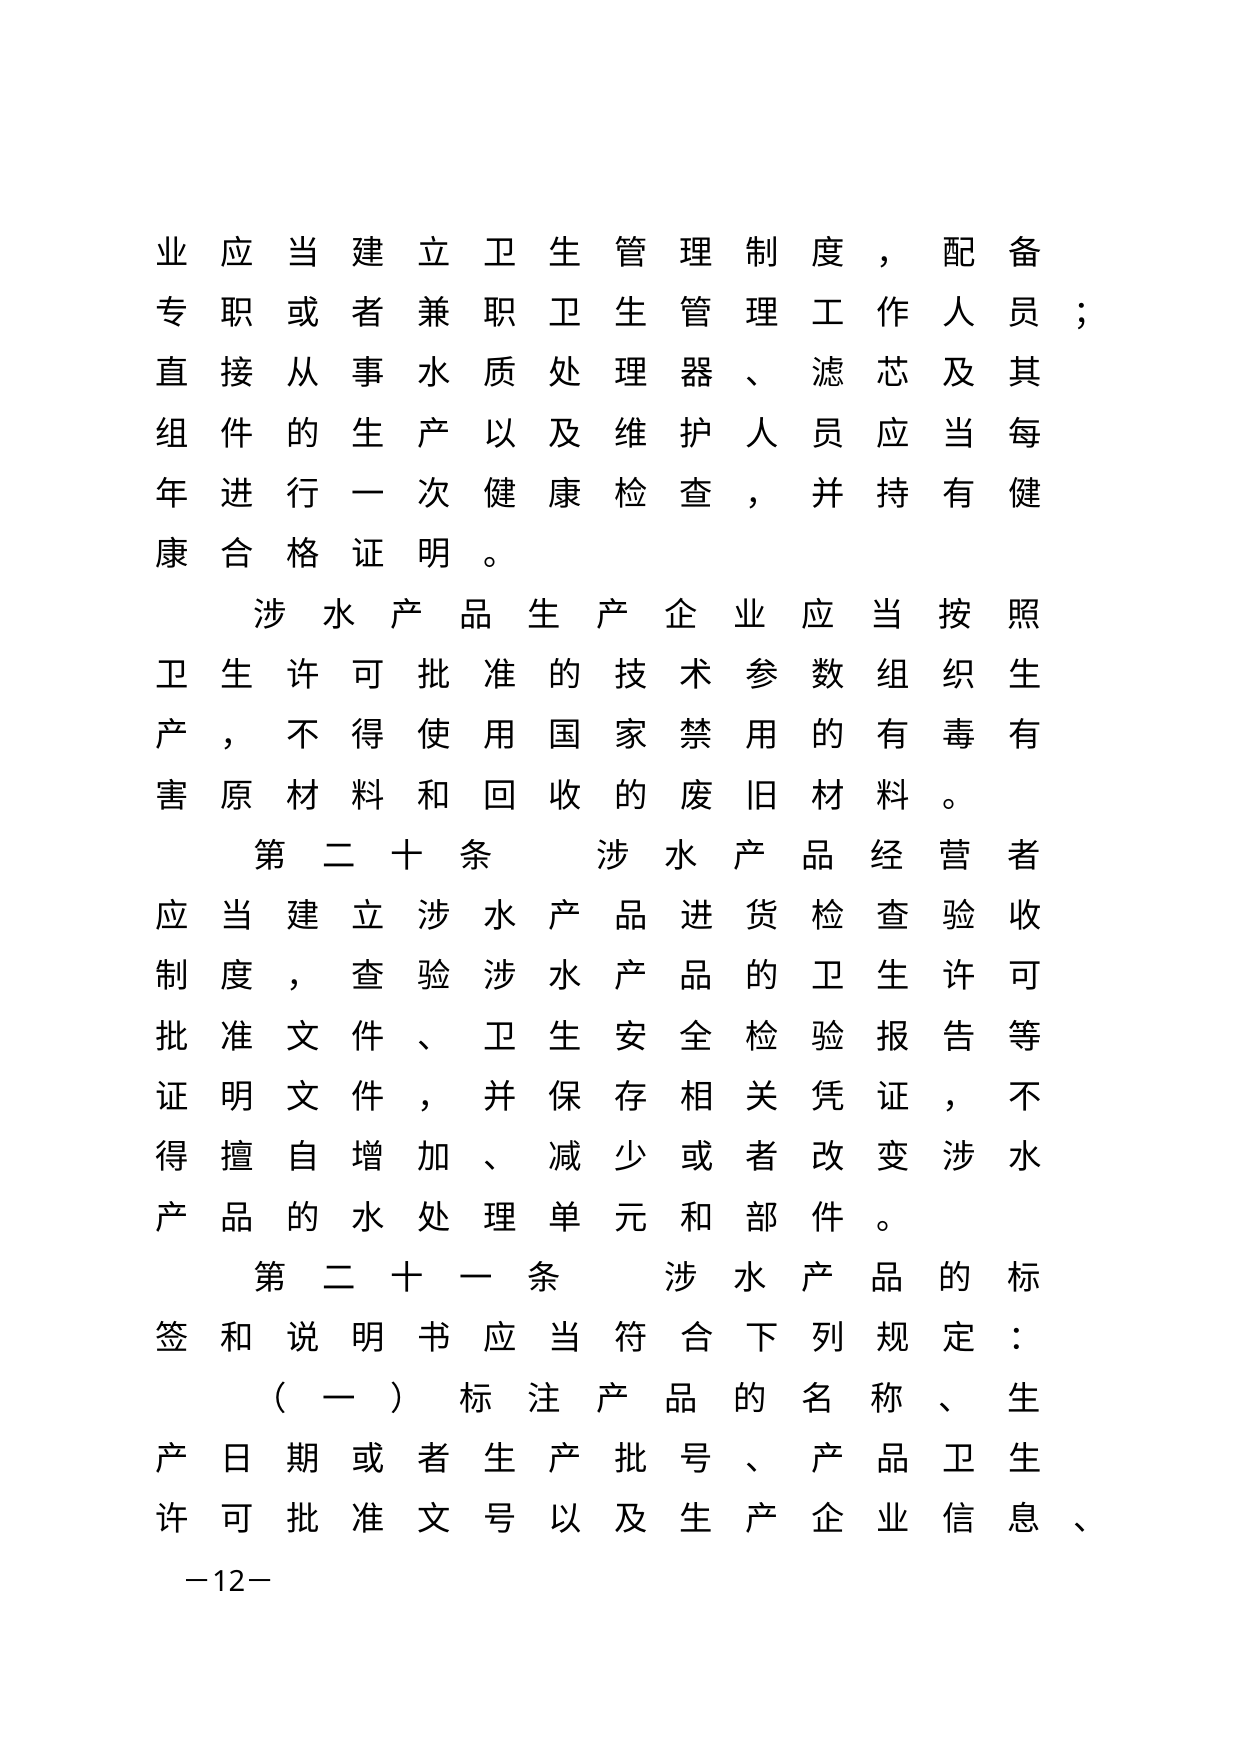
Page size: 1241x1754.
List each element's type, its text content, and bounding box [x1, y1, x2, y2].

text 涉水产品生产企业应当按照卫生许可批准的技术参数组织生产，不得使用国家禁用的有毒有害原材料和回收的废旧材料。 [155, 581, 1073, 823]
text 第二十条 涉水产品经营者应当建立涉水产品进货检查验收制度，查验涉水产品的卫生许可批准文件、卫生安全检验报告等证明文件，并保存相关凭证，不得擅自增加、减少或者改变涉水产品的水处理单元和部件。 [155, 823, 1073, 1245]
text 第十九条 涉水产品生产企业应当建立卫生管理制度，配备专职或者兼职卫生管理工作人员；直接从事水质处理器、滤芯及其组件的生产以及维护人员应当每年进行一次健康检查，并持有健康合格证明。 [155, 219, 1073, 581]
text （一）标注产品的名称、生产日期或者生产批号、产品卫生许可批准文号以及生产企业信息、注意事项等内容；委托生产加工或者境外进口的，同时标注委托方或者进口总代理商信息。 [155, 1365, 1073, 1546]
text 第二十一条 涉水产品的标签和说明书应当符合下列规定： [155, 1245, 1073, 1365]
